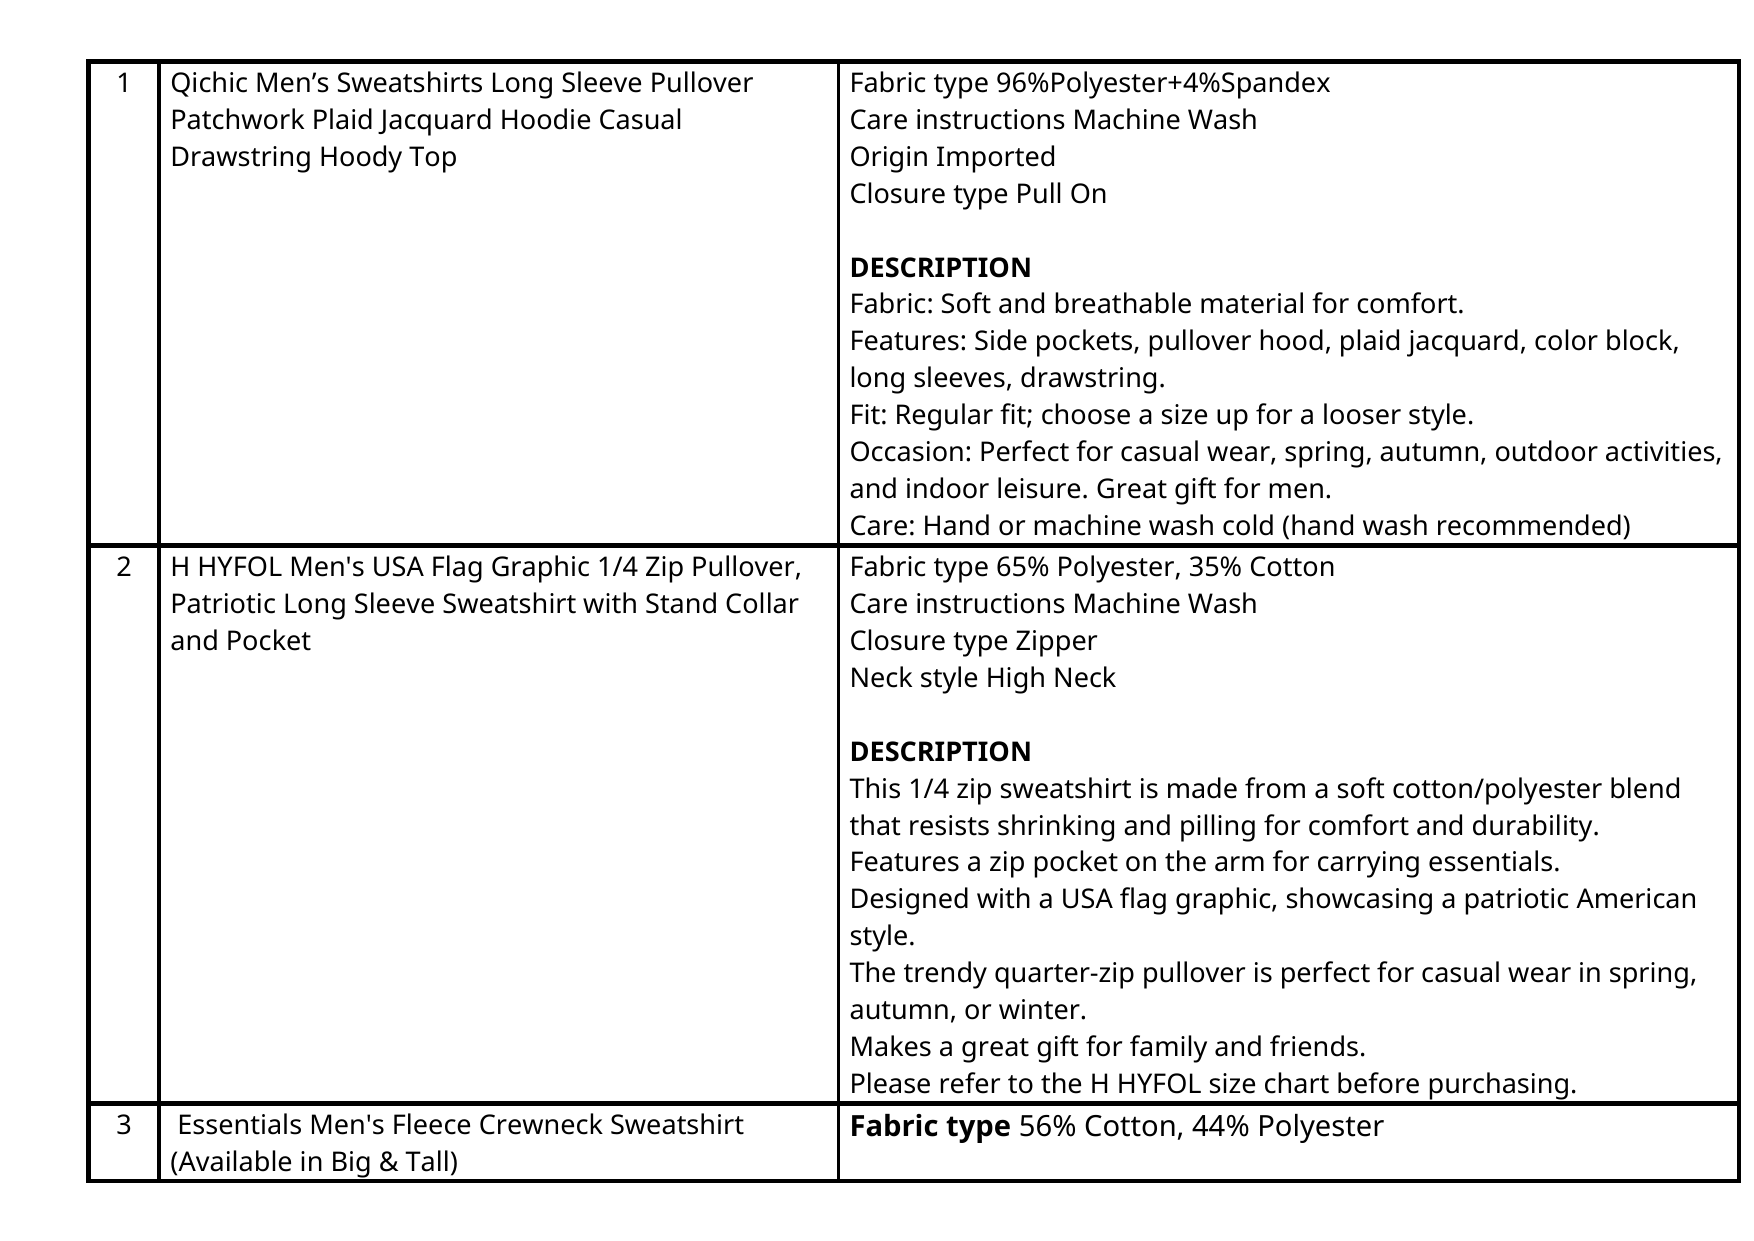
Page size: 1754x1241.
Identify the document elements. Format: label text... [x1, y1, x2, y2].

table_cell Fabric type 65% Polyester, 35% Cotton Care instructions Machine Wash Closure type Zipper Neck style High Neck DESCRIPTION This 1/4 zip sweatshirt is made from a soft cotton/polyester blend that resists shrinking and pilling for comfort and durability. Features a zip pocket on the arm for carrying essentials. Designed with a USA flag graphic, showcasing a patriotic American style. The trendy quarter-zip pullover is perfect for casual wear in spring, autumn, or winter. Makes a great gift for family and friends. Please refer to the H HYFOL size chart before purchasing. [840, 548, 1737, 1101]
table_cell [840, 1106, 1737, 1179]
table_header Qichic Men’s Sweatshirts Long Sleeve Pullover Patchwork Plaid Jacquard Hoodie Casual Drawstring Hoody Top [161, 64, 837, 543]
table_cell H HYFOL Men's USA Flag Graphic 1/4 Zip Pullover, Patriotic Long Sleeve Sweatshirt with Stand Collar and Pocket [161, 548, 837, 1101]
table_header Fabric type 96%Polyester+4%Spandex Care instructions Machine Wash Origin Imported Closure type Pull On DESCRIPTION Fabric: Soft and breathable material for comfort. Features: Side pockets, pullover hood, plaid jacquard, color block, long sleeves, drawstring. Fit: Regular fit; choose a size up for a looser style. Occasion: Perfect for casual wear, spring, autumn, outdoor activities, and indoor leisure. Great gift for men. Care: Hand or machine wash cold (hand wash recommended) [840, 64, 1737, 543]
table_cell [161, 1106, 837, 1179]
table_header 1 [91, 64, 157, 543]
table_cell 3 [91, 1106, 157, 1179]
table_cell 2 [91, 548, 157, 1101]
